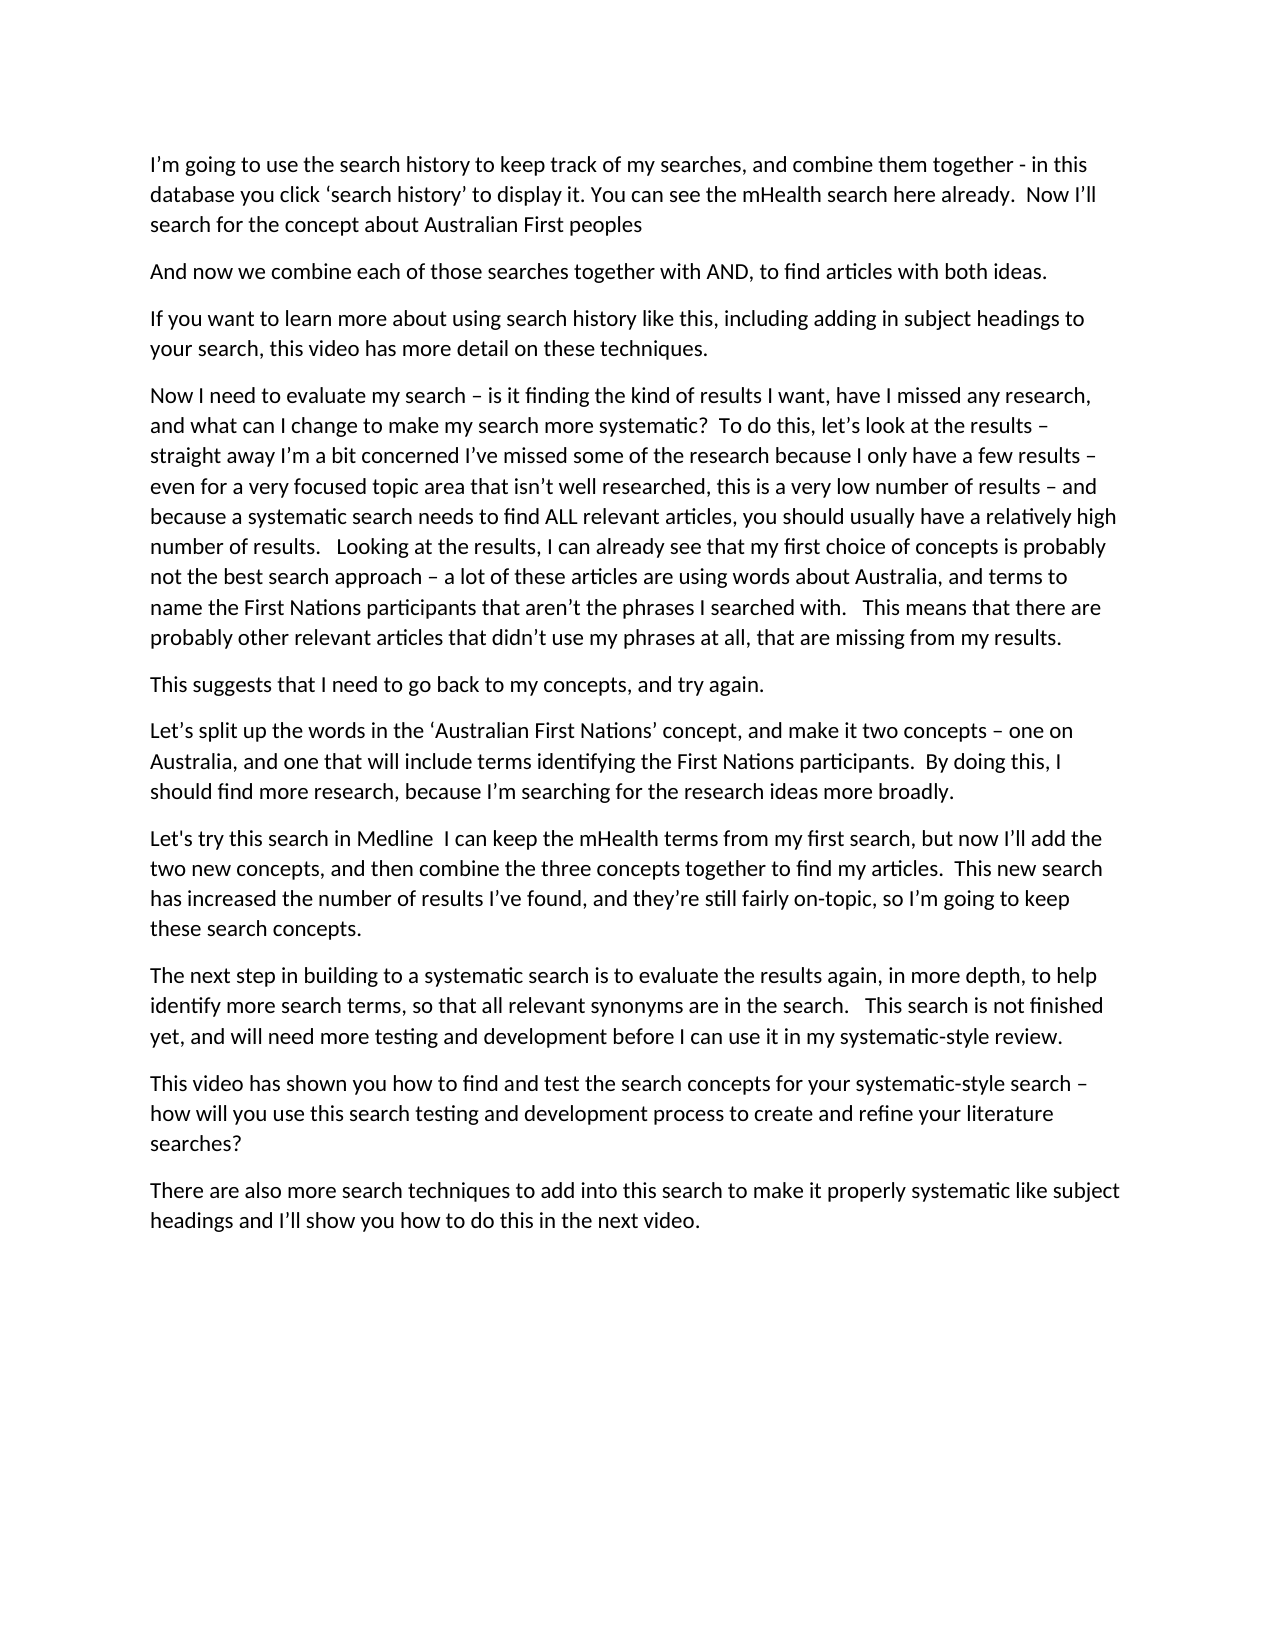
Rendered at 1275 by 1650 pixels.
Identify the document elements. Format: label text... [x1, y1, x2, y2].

text Let’s split up the words in the ‘Australian First Nations’ concept, and make it two concepts – one on Australia, and one that will include terms identifying the First Nations participants. By doing this, I should find more research, because I’m searching for the research ideas more broadly. [150, 717, 1125, 805]
text If you want to learn more about using search history like this, including adding in subject headings to your search, this video has more detail on these techniques. [150, 304, 1125, 362]
text This suggests that I need to go back to my concepts, and try again. [150, 670, 1125, 698]
text There are also more search techniques to add into this search to make it properly systematic like subject headings and I’ll show you how to do this in the next video. [150, 1176, 1125, 1234]
text The next step in building to a systematic search is to evaluate the results again, in more depth, to help identify more search terms, so that all relevant synonyms are in the search. This search is not finished yet, and will need more testing and development before I can use it in my systematic-style review. [150, 961, 1125, 1050]
text I’m going to use the search history to keep track of my searches, and combine them together - in this database you click ‘search history’ to display it. You can see the mHealth search here already. Now I’ll search for the concept about Australian First peoples [150, 150, 1125, 238]
text Let's try this search in Medline I can keep the mHealth terms from my first search, but now I’ll add the two new concepts, and then combine the three concepts together to find my articles. This new search has increased the number of results I’ve found, and they’re still fairly on-topic, so I’m going to keep these search concepts. [150, 824, 1125, 943]
text This video has shown you how to find and test the search concepts for your systematic-style search – how will you use this search testing and development process to create and refine your literature searches? [150, 1069, 1125, 1157]
text Now I need to evaluate my search – is it finding the kind of results I want, have I missed any research, and what can I change to make my search more systematic? To do this, let’s look at the results – straight away I’m a bit concerned I’ve missed some of the research because I only have a few results – even for a very focused topic area that isn’t well researched, this is a very low number of results – and because a systematic search needs to find ALL relevant articles, you should usually have a relatively high number of results. Looking at the results, I can already see that my first choice of concepts is probably not the best search approach – a lot of these articles are using words about Australia, and terms to name the First Nations participants that aren’t the phrases I searched with. This means that there are probably other relevant articles that didn’t use my phrases at all, that are missing from my results. [150, 381, 1125, 651]
text And now we combine each of those searches together with AND, to find articles with both ideas. [150, 257, 1125, 285]
